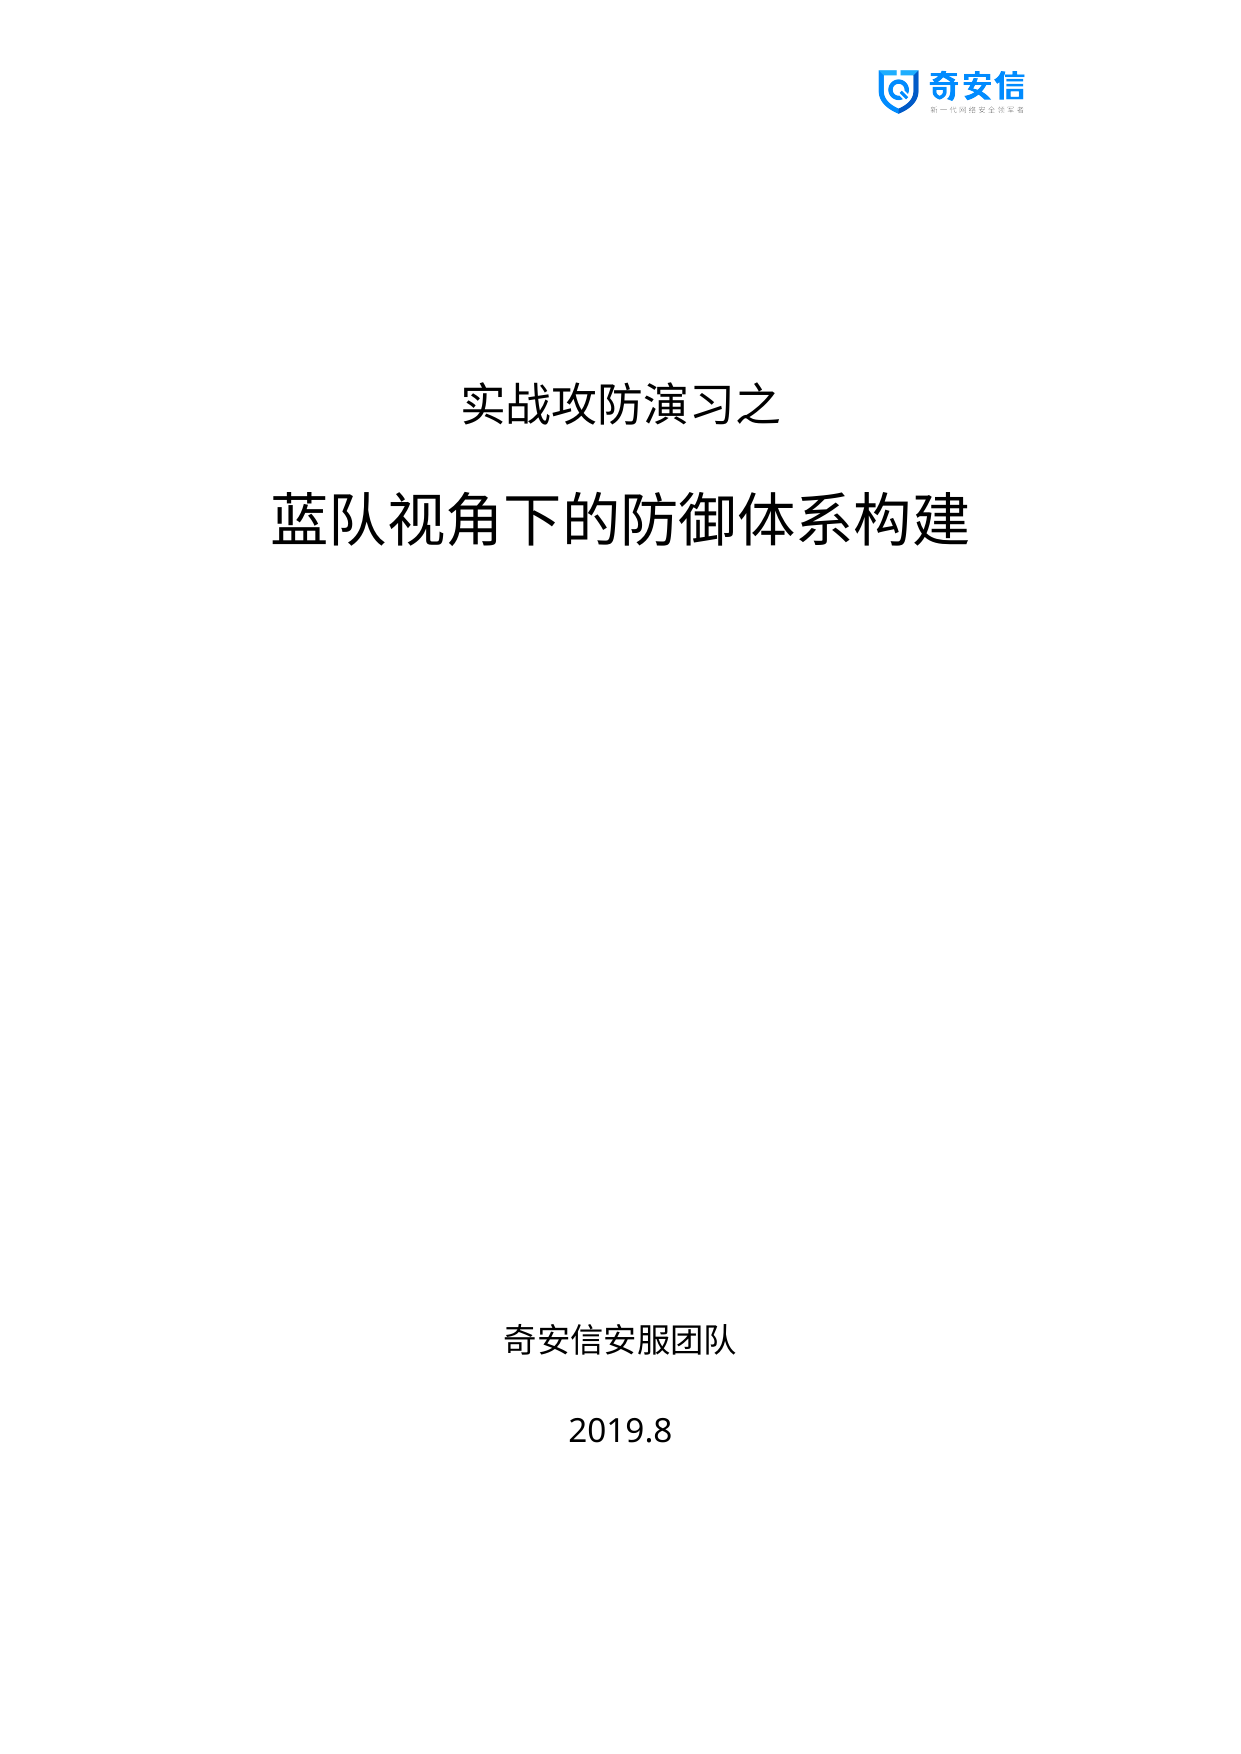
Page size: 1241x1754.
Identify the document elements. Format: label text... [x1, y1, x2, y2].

picture [852, 65, 1054, 116]
text 实战攻防演习之 [187, 368, 1053, 434]
text 奇安信安服团队 [187, 1314, 1053, 1362]
text 2019.8 [187, 1407, 1053, 1453]
text 蓝队视角下的防御体系构建 [187, 474, 1053, 559]
